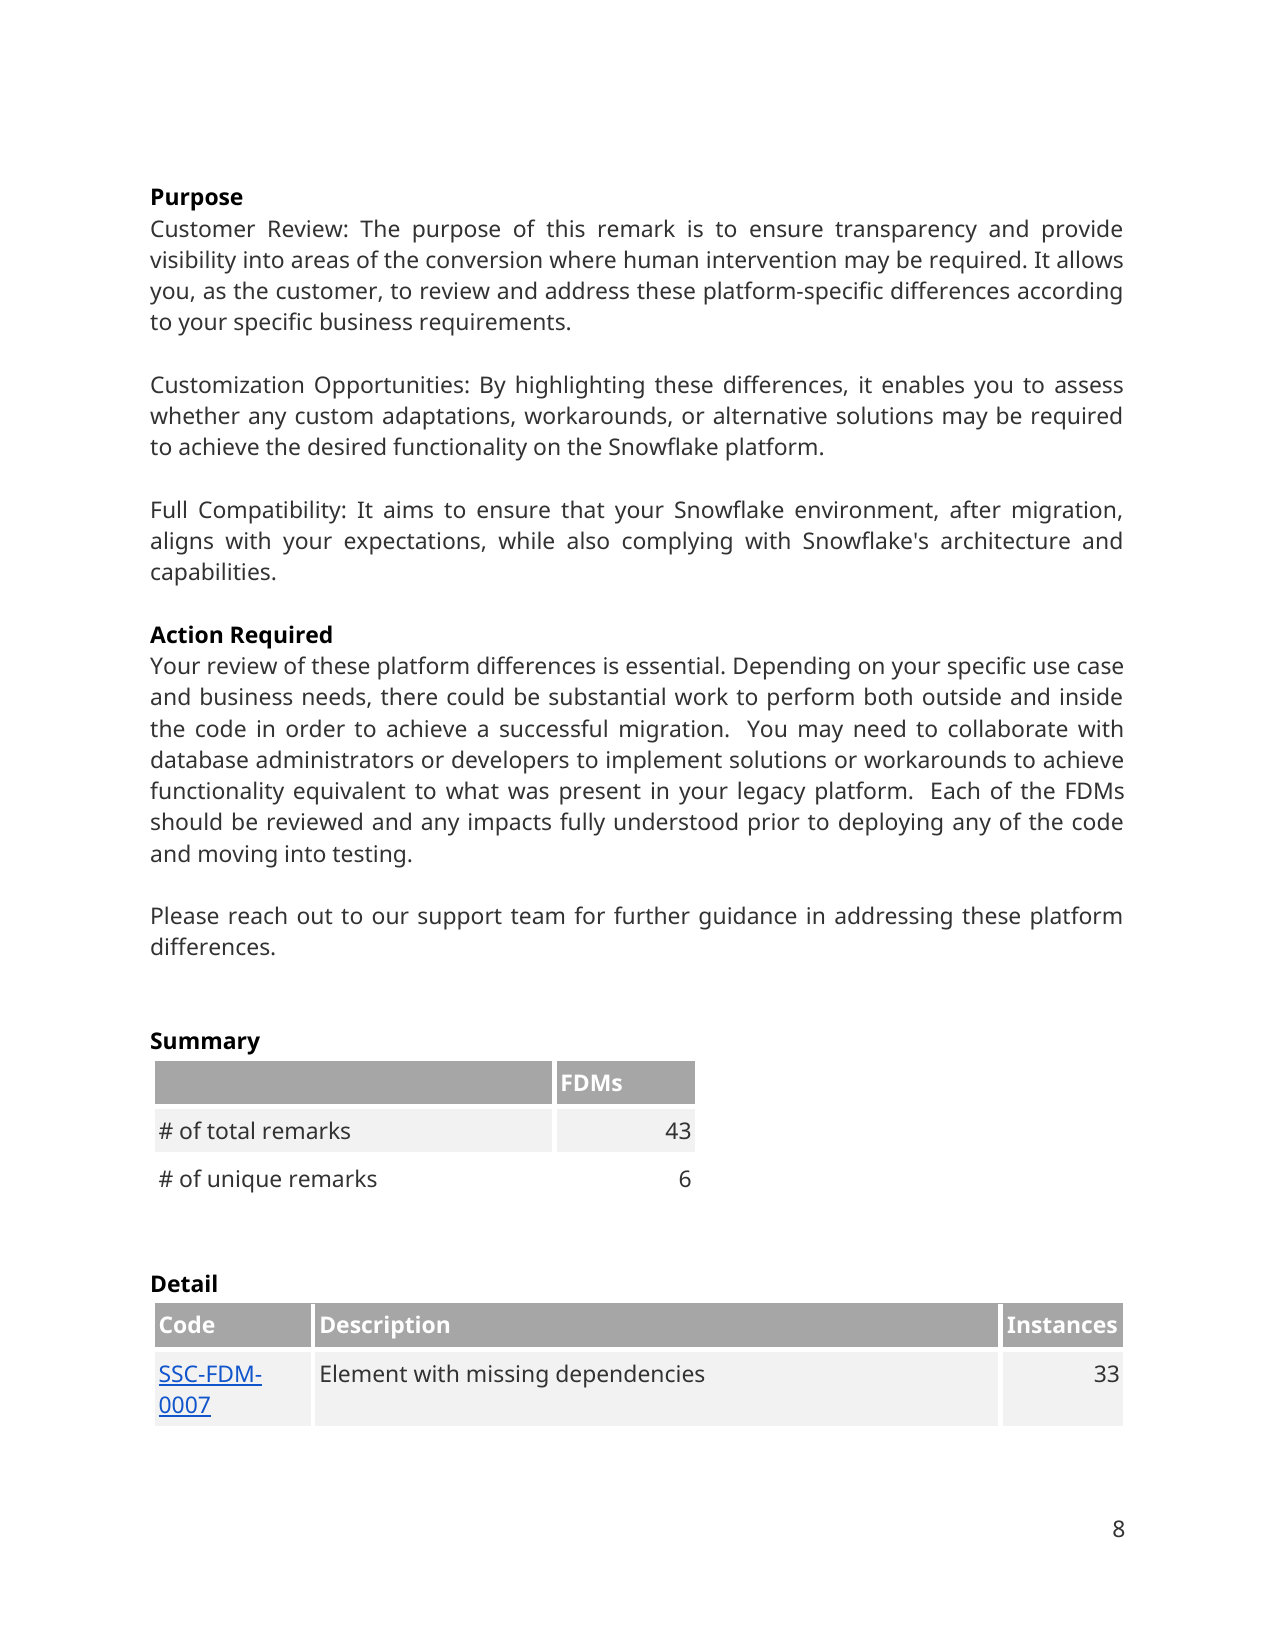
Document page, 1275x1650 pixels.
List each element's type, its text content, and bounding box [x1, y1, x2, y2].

table_cell # of unique remarks [155, 1157, 552, 1200]
table_cell SSC-FDM-0007 [155, 1352, 311, 1426]
text Your review of these platform differences is essential. Depending on your specific use case and business needs, there could be substantial work to perform both outside and inside the code in order to achieve a successful migration. You may need to collaborate with database administrators or developers to implement solutions or workarounds to achieve functionality equivalent to what was present in your legacy platform. Each of the FDMs should be reviewed and any impacts fully understood prior to deploying any of the code and moving into testing. [150, 650, 1125, 869]
subtitle Summary [150, 1025, 1125, 1056]
table_header Description [315, 1303, 1001, 1347]
table_header Instances [1003, 1303, 1123, 1347]
table_cell # of total remarks [155, 1109, 552, 1152]
table_header Code [155, 1303, 313, 1347]
table_cell 43 [557, 1109, 695, 1152]
table_header FDMs [557, 1061, 695, 1104]
subtitle Detail [150, 1267, 1125, 1299]
text Customer Review: The purpose of this remark is to ensure transparency and provide visibility into areas of the conversion where human intervention may be required. It allows you, as the customer, to review and address these platform-specific differences according to your specific business requirements. [150, 212, 1125, 337]
subtitle Action Required [150, 619, 1125, 650]
table_header [155, 1061, 552, 1104]
text Customization Opportunities: By highlighting these differences, it enables you to assess whether any custom adaptations, workarounds, or alternative solutions may be required to achieve the desired functionality on the Snowflake platform. [150, 369, 1125, 462]
table_cell 33 [1003, 1352, 1123, 1426]
text Full Compatibility: It aims to ensure that your Snowflake environment, after migration, aligns with your expectations, while also complying with Snowflake's architecture and capabilities. [150, 494, 1125, 587]
subtitle Purpose [150, 181, 1125, 212]
table_cell 6 [557, 1157, 695, 1200]
table_cell Element with missing dependencies [315, 1352, 998, 1426]
text Please reach out to our support team for further guidance in addressing these platform differences. [150, 900, 1125, 962]
